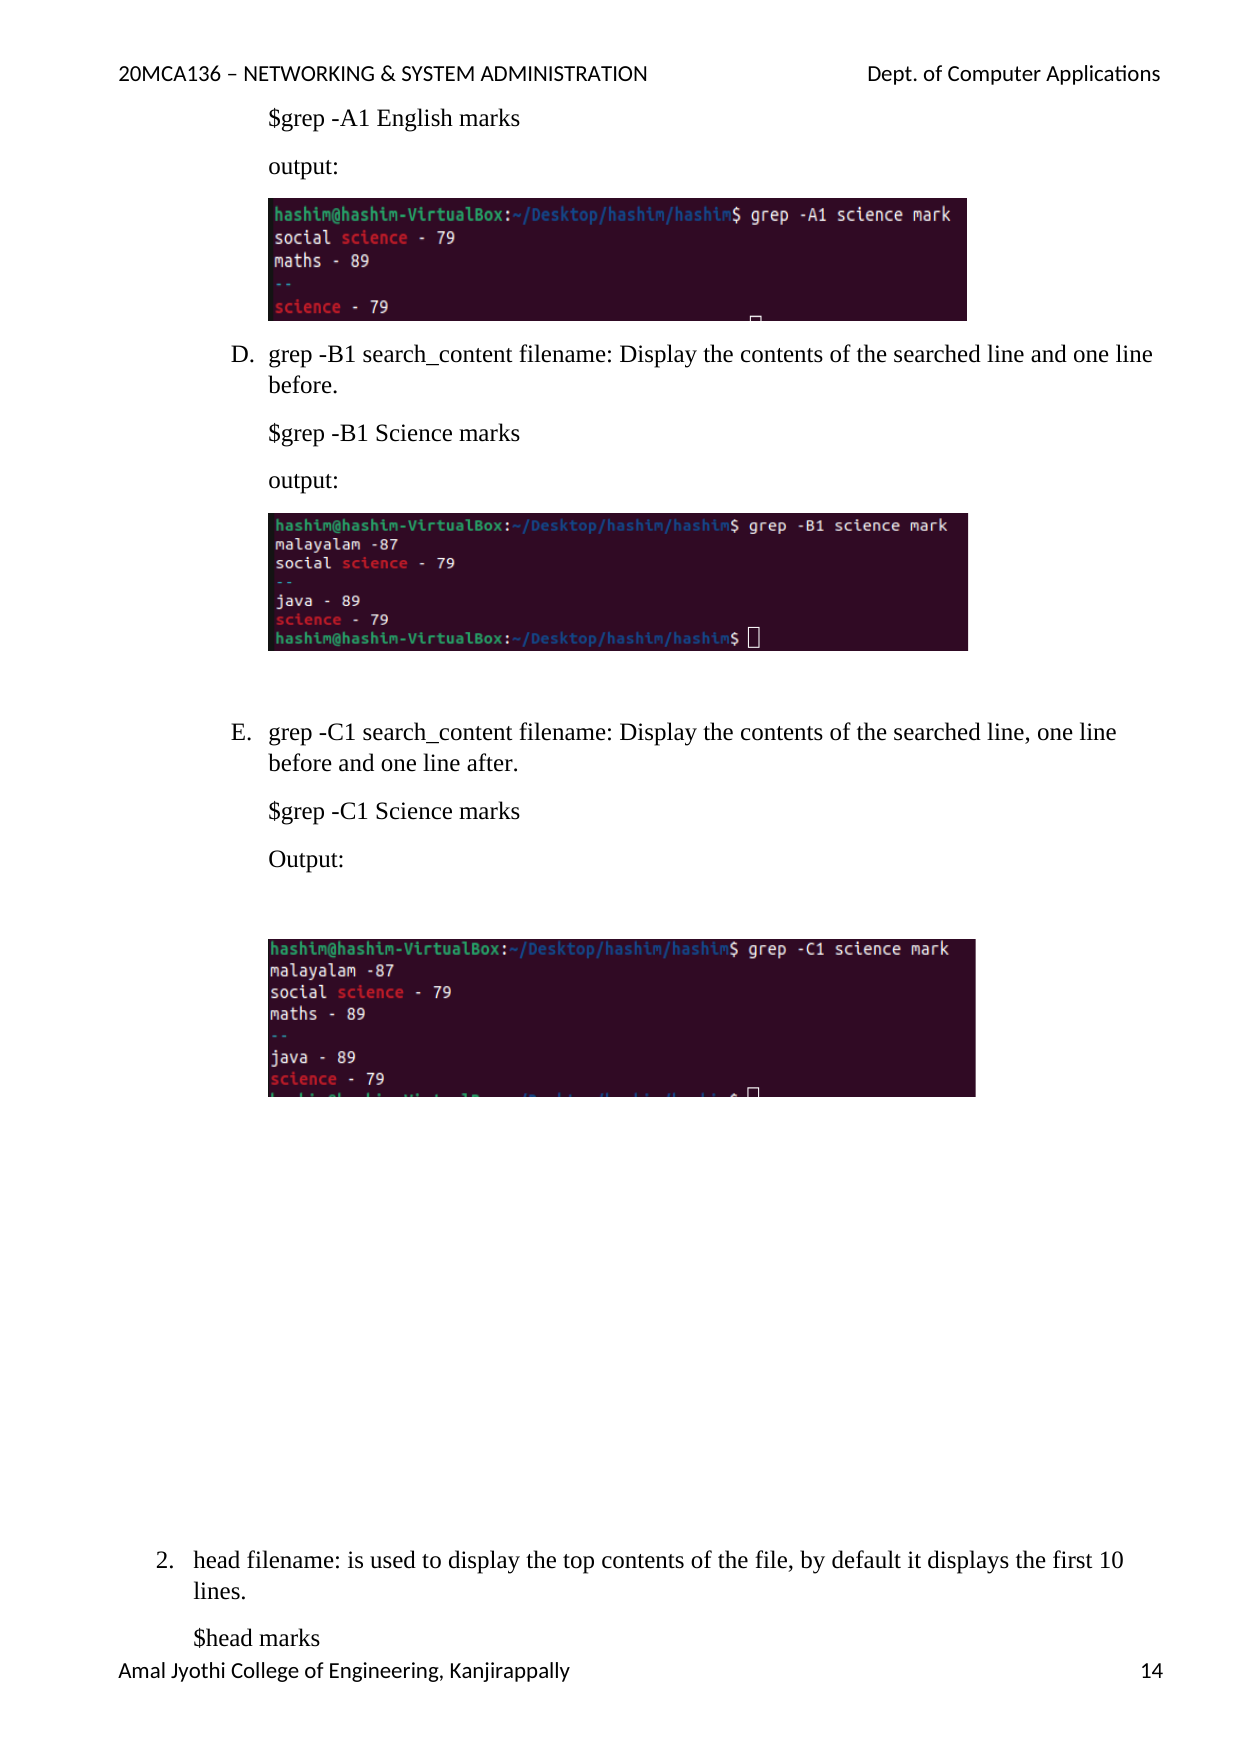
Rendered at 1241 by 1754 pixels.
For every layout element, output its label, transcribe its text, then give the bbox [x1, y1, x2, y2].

text $grep -C1 Science marks [268, 796, 1167, 825]
picture [268, 198, 967, 321]
text output: [268, 151, 1167, 180]
list head filename: is used to display the top contents of the file, by default it displays the first 10 lines. [156, 1545, 1167, 1604]
picture [268, 939, 976, 1097]
list grep -B1 search_content filename: Display the contents of the searched line and one line before. [231, 339, 1167, 399]
picture [268, 513, 969, 651]
text $grep -B1 Science marks [268, 418, 1167, 446]
text output: [268, 465, 1167, 494]
list grep -C1 search_content filename: Display the contents of the searched line, one line before and one line after. [231, 717, 1167, 777]
text Output: [268, 844, 1167, 872]
text $head marks [193, 1623, 1167, 1652]
text $grep -A1 English marks [268, 103, 1167, 132]
